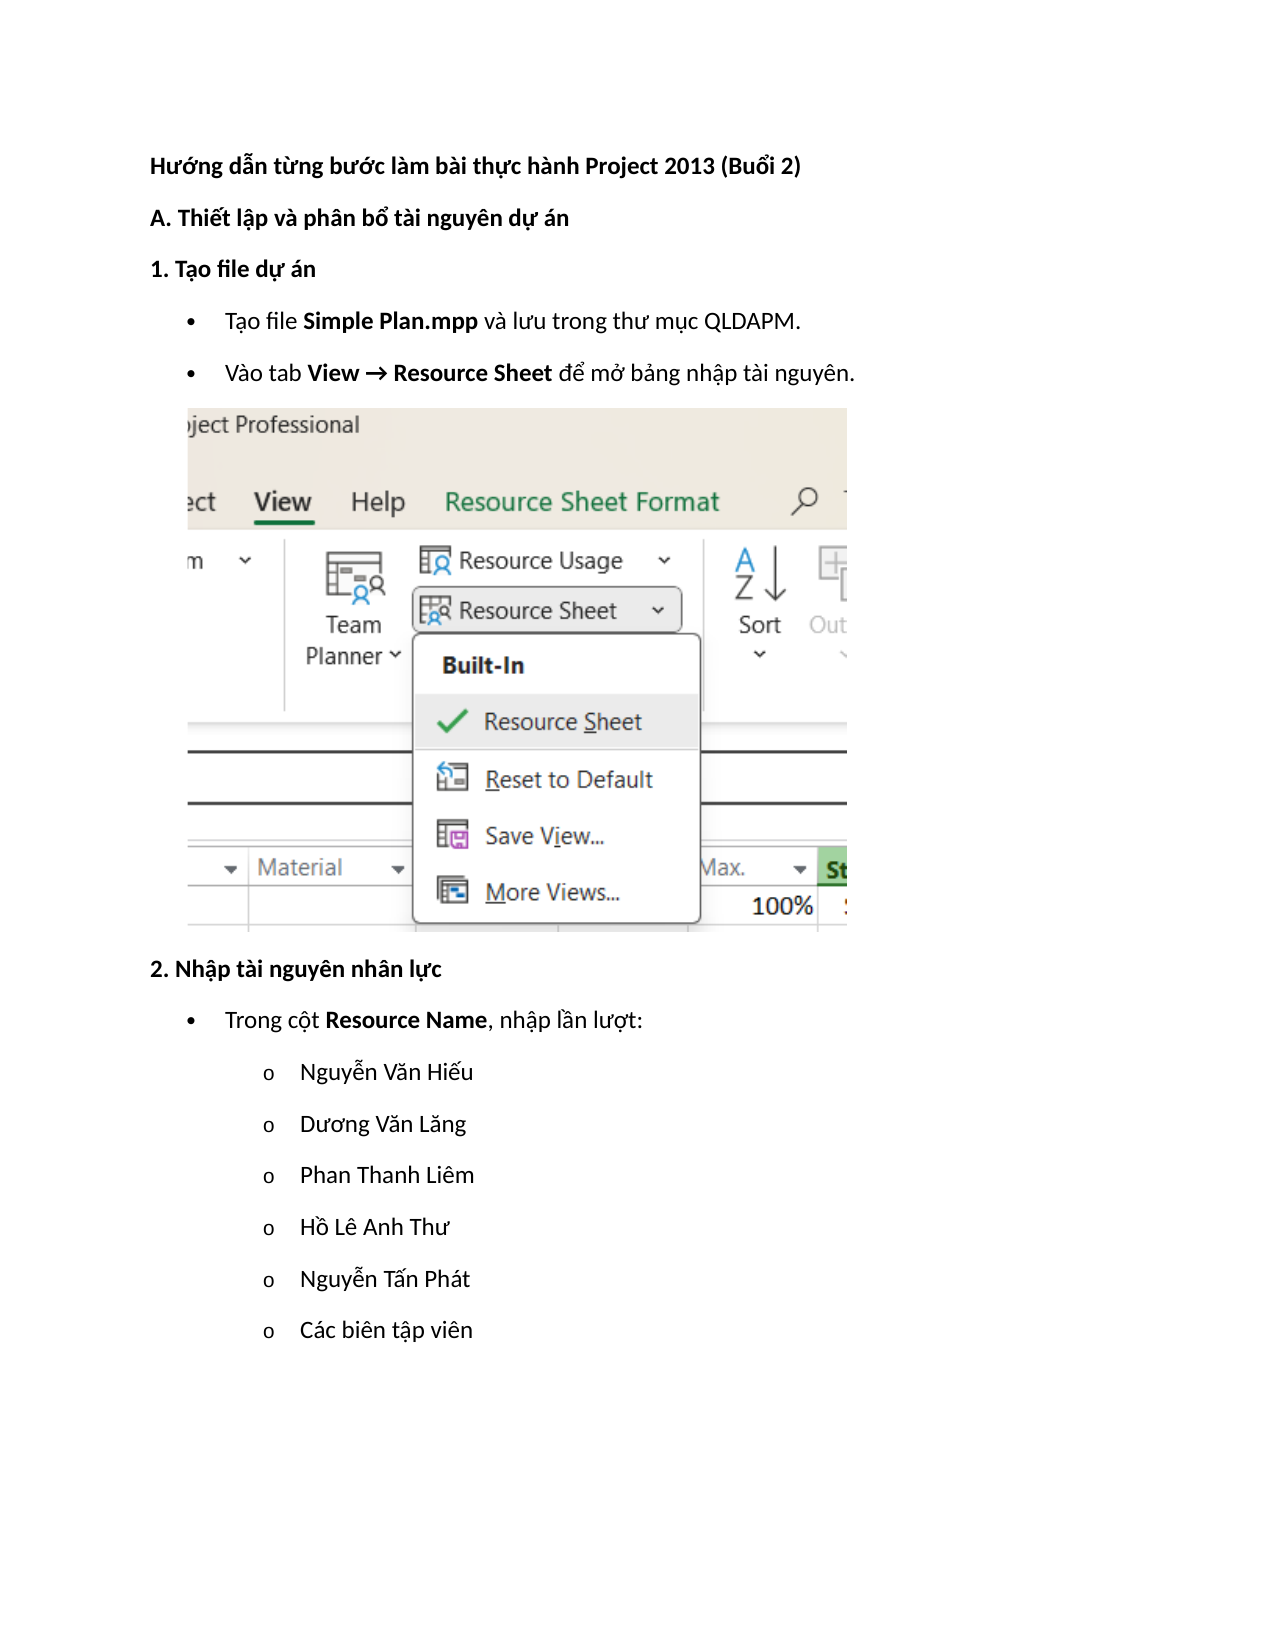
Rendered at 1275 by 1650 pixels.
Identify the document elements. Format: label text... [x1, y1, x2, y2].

text Hướng dẫn từng bước làm bài thực hành Project 2013 (Buổi 2) [150, 150, 1125, 181]
list Trong cột Resource Name, nhập lần lượt: [187, 1005, 1125, 1035]
list Nguyễn Văn Hiếu [262, 1056, 1125, 1087]
text 1. Tạo file dự án [150, 253, 1125, 284]
list Phan Thanh Liêm [262, 1160, 1125, 1190]
text 2. Nhập tài nguyên nhân lực [150, 953, 1125, 983]
list Dương Văn Lăng [262, 1108, 1125, 1138]
text A. Thiết lập và phân bổ tài nguyên dự án [150, 202, 1125, 232]
picture [187, 408, 847, 932]
list Nguyễn Tấn Phát [262, 1263, 1125, 1293]
list Hồ Lê Anh Thư [262, 1211, 1125, 1242]
list Vào tab View → Resource Sheet để mở bảng nhập tài nguyên. [187, 357, 1125, 387]
list Tạo file Simple Plan.mpp và lưu trong thư mục QLDAPM. [187, 305, 1125, 336]
list Các biên tập viên [262, 1315, 1125, 1345]
